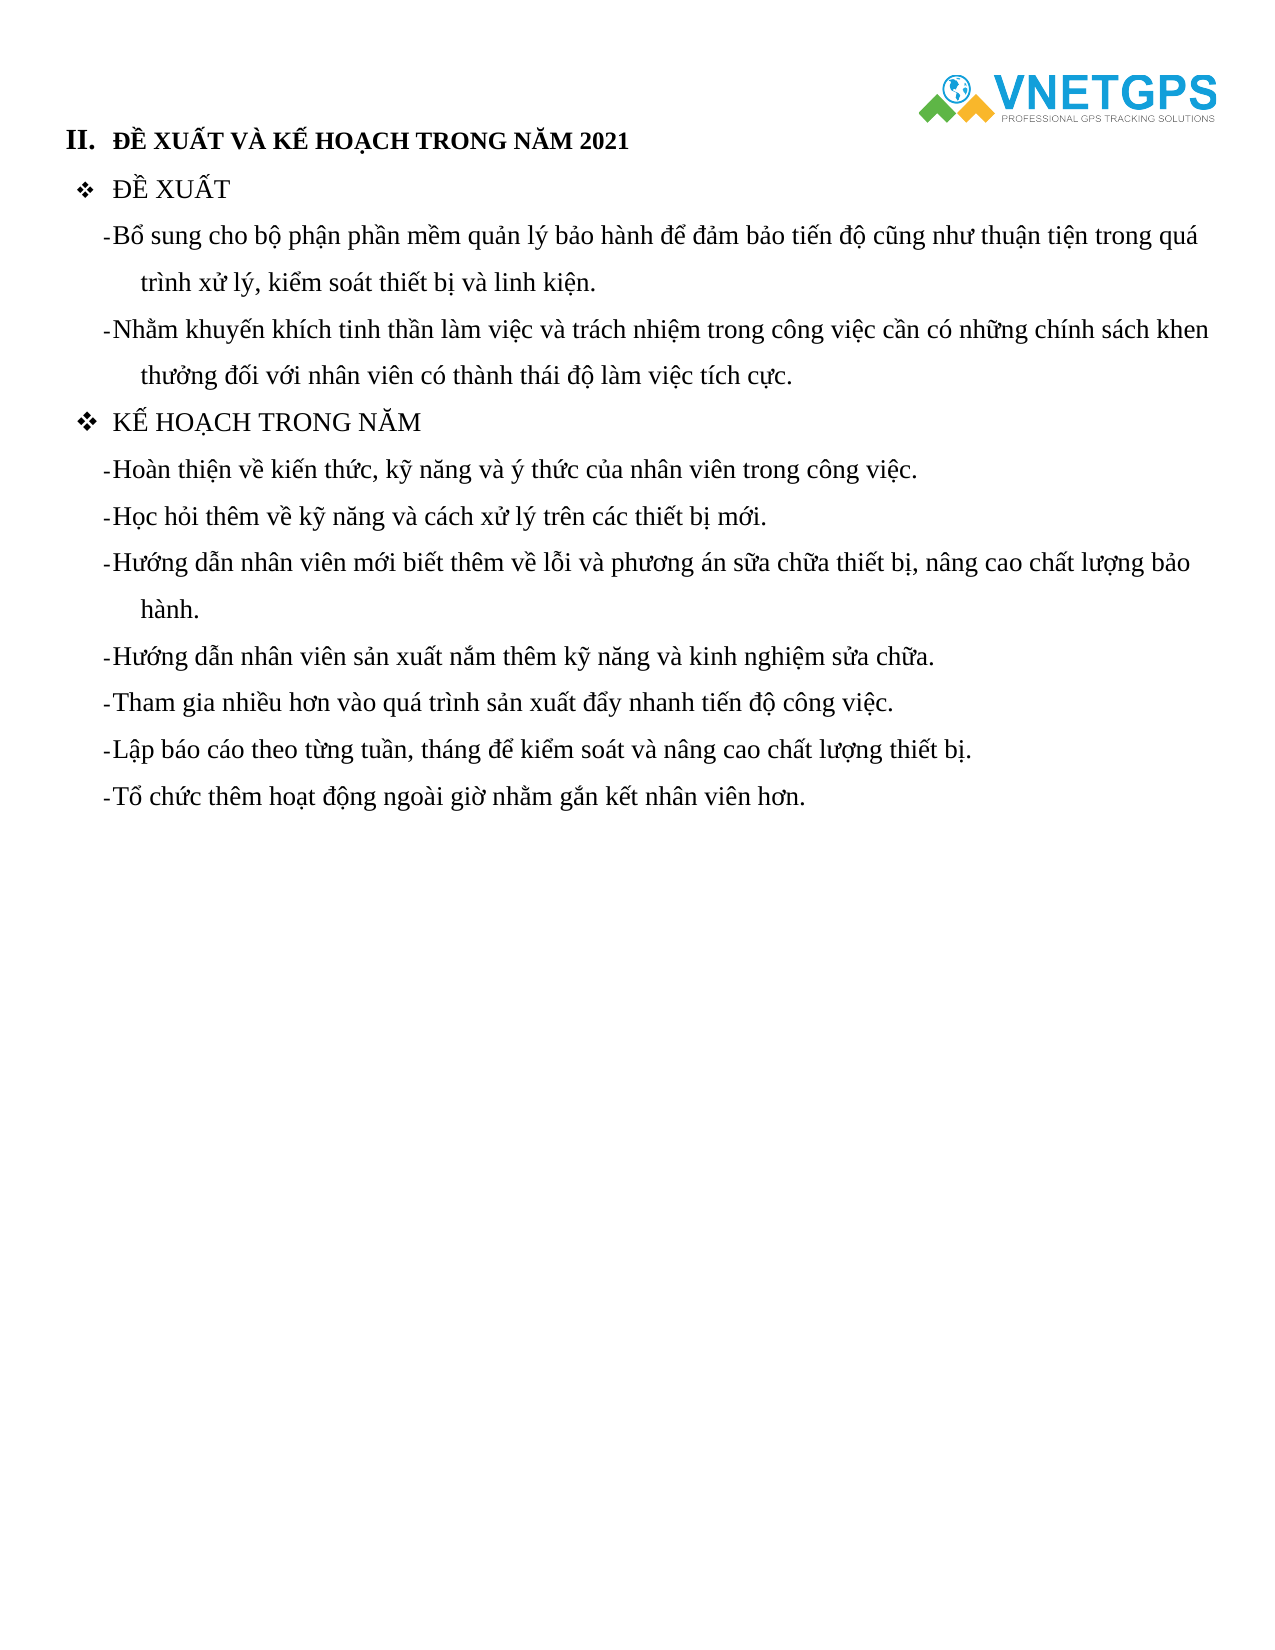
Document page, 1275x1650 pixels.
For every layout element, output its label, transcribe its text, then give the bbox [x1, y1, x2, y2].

list Tham gia nhiều hơn vào quá trình sản xuất đẩy nhanh tiến độ công việc. [103, 686, 1216, 717]
list Nhằm khuyến khích tinh thần làm việc và trách nhiệm trong công việc cần có những chính sách khen thưởng đối với nhân viên có thành thái độ làm việc tích cực. [103, 313, 1216, 391]
list Bổ sung cho bộ phận phần mềm quản lý bảo hành để đảm bảo tiến độ cũng như thuận tiện trong quá trình xử lý, kiểm soát thiết bị và linh kiện. [103, 219, 1216, 297]
list ĐỀ XUẤT VÀ KẾ HOẠCH TRONG NĂM 2021 [65, 122, 1216, 156]
list Hướng dẫn nhân viên mới biết thêm về lỗi và phương án sữa chữa thiết bị, nâng cao chất lượng bảo hành. [103, 546, 1216, 624]
list Lập báo cáo theo từng tuần, tháng để kiểm soát và nâng cao chất lượng thiết bị. [103, 733, 1216, 764]
list Hoàn thiện về kiến thức, kỹ năng và ý thức của nhân viên trong công việc. [103, 453, 1216, 484]
picture [918, 75, 1217, 123]
list Hướng dẫn nhân viên sản xuất nắm thêm kỹ năng và kinh nghiệm sửa chữa. [103, 639, 1216, 671]
list ĐỀ XUẤT [75, 173, 1216, 204]
list KẾ HOẠCH TRONG NĂM [75, 406, 1216, 437]
list Học hỏi thêm về kỹ năng và cách xử lý trên các thiết bị mới. [103, 499, 1216, 531]
list Tổ chức thêm hoạt động ngoài giờ nhằm gắn kết nhân viên hơn. [103, 779, 1216, 811]
